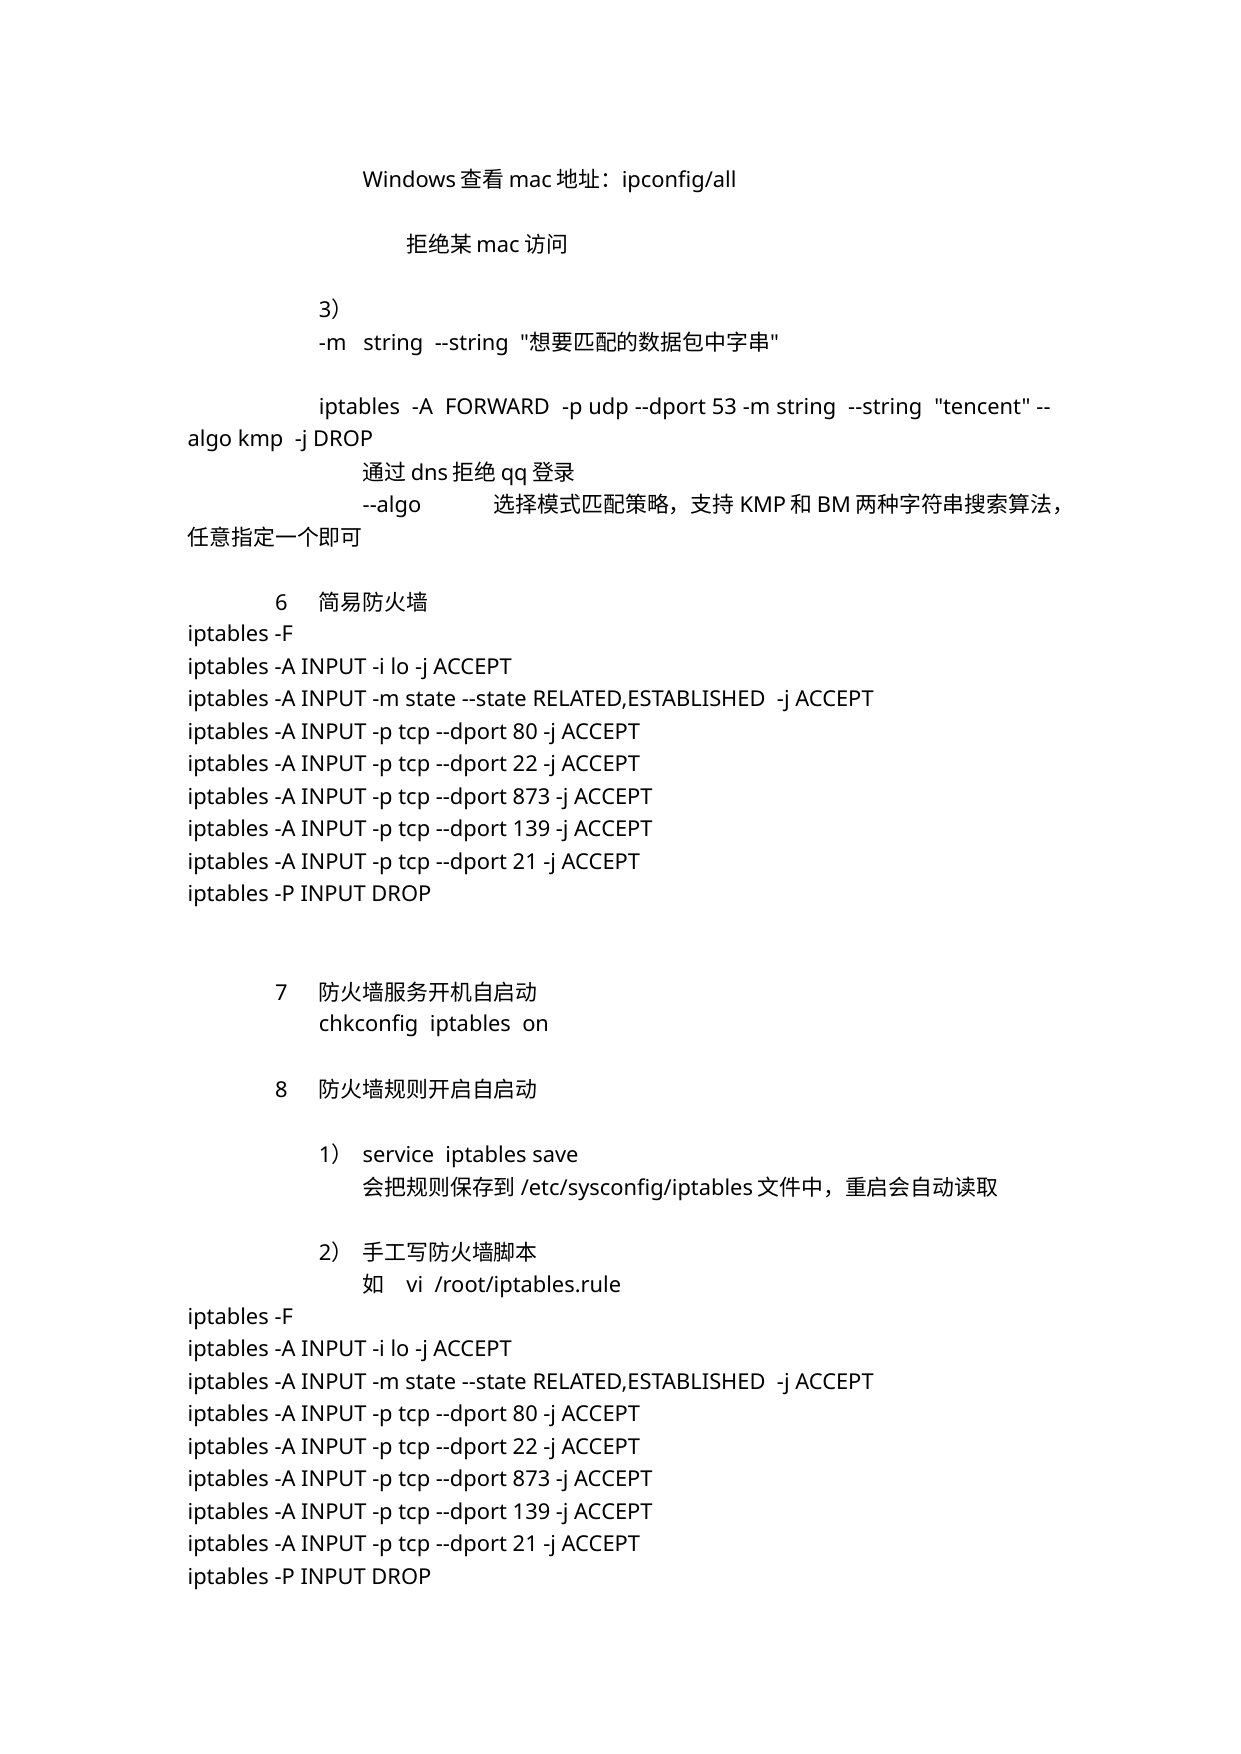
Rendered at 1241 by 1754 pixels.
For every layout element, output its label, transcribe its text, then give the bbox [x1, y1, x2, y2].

text 会把规则保存到 /etc/sysconfig/iptables文件中，重启会自动读取 [187, 1169, 1053, 1202]
text Windows查看mac地址：ipconfig/all [319, 162, 1053, 194]
text iptables -A INPUT -p tcp --dport 139 -j ACCEPT [187, 1494, 1053, 1527]
text -m string --string "想要匹配的数据包中字串" [187, 324, 1053, 357]
text iptables -A INPUT -p tcp --dport 873 -j ACCEPT [187, 1462, 1053, 1494]
text iptables -A INPUT -p tcp --dport 22 -j ACCEPT [187, 747, 1053, 779]
text iptables -A INPUT -p tcp --dport 873 -j ACCEPT [187, 779, 1053, 812]
text 通过dns拒绝qq登录 [187, 454, 1053, 487]
text iptables -A INPUT -p tcp --dport 80 -j ACCEPT [187, 714, 1053, 747]
text 7 防火墙服务开机自启动 [187, 974, 1053, 1007]
text 2） 手工写防火墙脚本 [187, 1234, 1053, 1267]
text iptables -A FORWARD -p udp --dport 53 -m string --string "tencent" --algo kmp -j DROP [187, 389, 1053, 454]
text iptables -A INPUT -p tcp --dport 22 -j ACCEPT [187, 1429, 1053, 1462]
text 1） service iptables save [187, 1137, 1053, 1169]
text iptables -F [187, 617, 1053, 649]
text iptables -A INPUT -i lo -j ACCEPT [187, 649, 1053, 682]
text iptables -P INPUT DROP [187, 1559, 1053, 1592]
text 如 vi /root/iptables.rule [187, 1267, 1053, 1299]
text iptables -A INPUT -p tcp --dport 21 -j ACCEPT [187, 1527, 1053, 1559]
text iptables -A INPUT -p tcp --dport 139 -j ACCEPT [187, 812, 1053, 844]
text iptables -A INPUT -p tcp --dport 21 -j ACCEPT [187, 844, 1053, 877]
text iptables -A INPUT -m state --state RELATED,ESTABLISHED -j ACCEPT [187, 682, 1053, 714]
text iptables -A INPUT -i lo -j ACCEPT [187, 1332, 1053, 1364]
text --algo 选择模式匹配策略，支持KMP和BM两种字符串搜索算法，任意指定一个即可 [187, 487, 1053, 552]
text iptables -A INPUT -p tcp --dport 80 -j ACCEPT [187, 1397, 1053, 1429]
text 6 简易防火墙 [187, 584, 1053, 617]
text iptables -F [187, 1299, 1053, 1332]
text iptables -P INPUT DROP [187, 877, 1053, 909]
text iptables -A INPUT -m state --state RELATED,ESTABLISHED -j ACCEPT [187, 1364, 1053, 1397]
text 8 防火墙规则开启自启动 [187, 1072, 1053, 1104]
text chkconfig iptables on [187, 1007, 1053, 1039]
text 3） [187, 292, 1053, 324]
text 拒绝某mac访问 [187, 227, 1053, 259]
